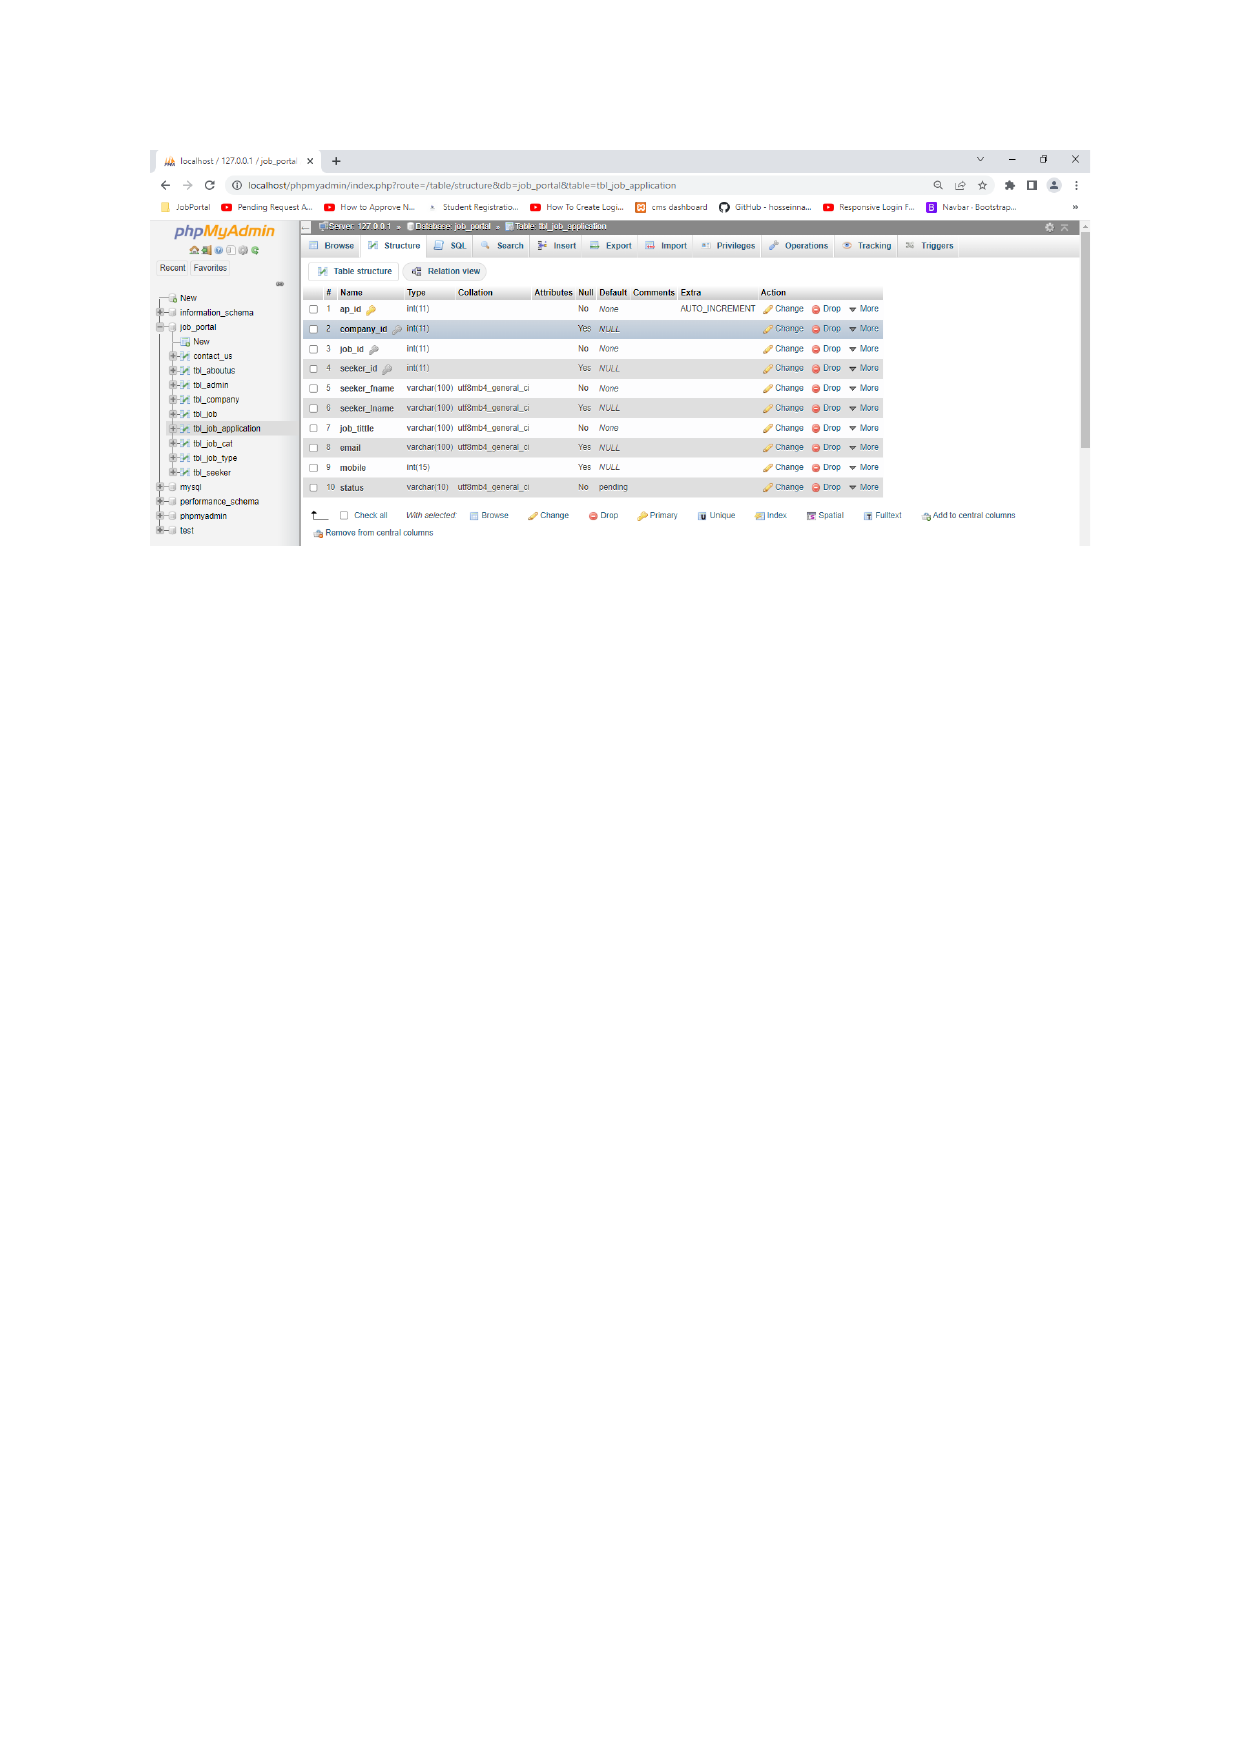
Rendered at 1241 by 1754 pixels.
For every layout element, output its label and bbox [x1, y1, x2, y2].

picture [150, 150, 1091, 546]
